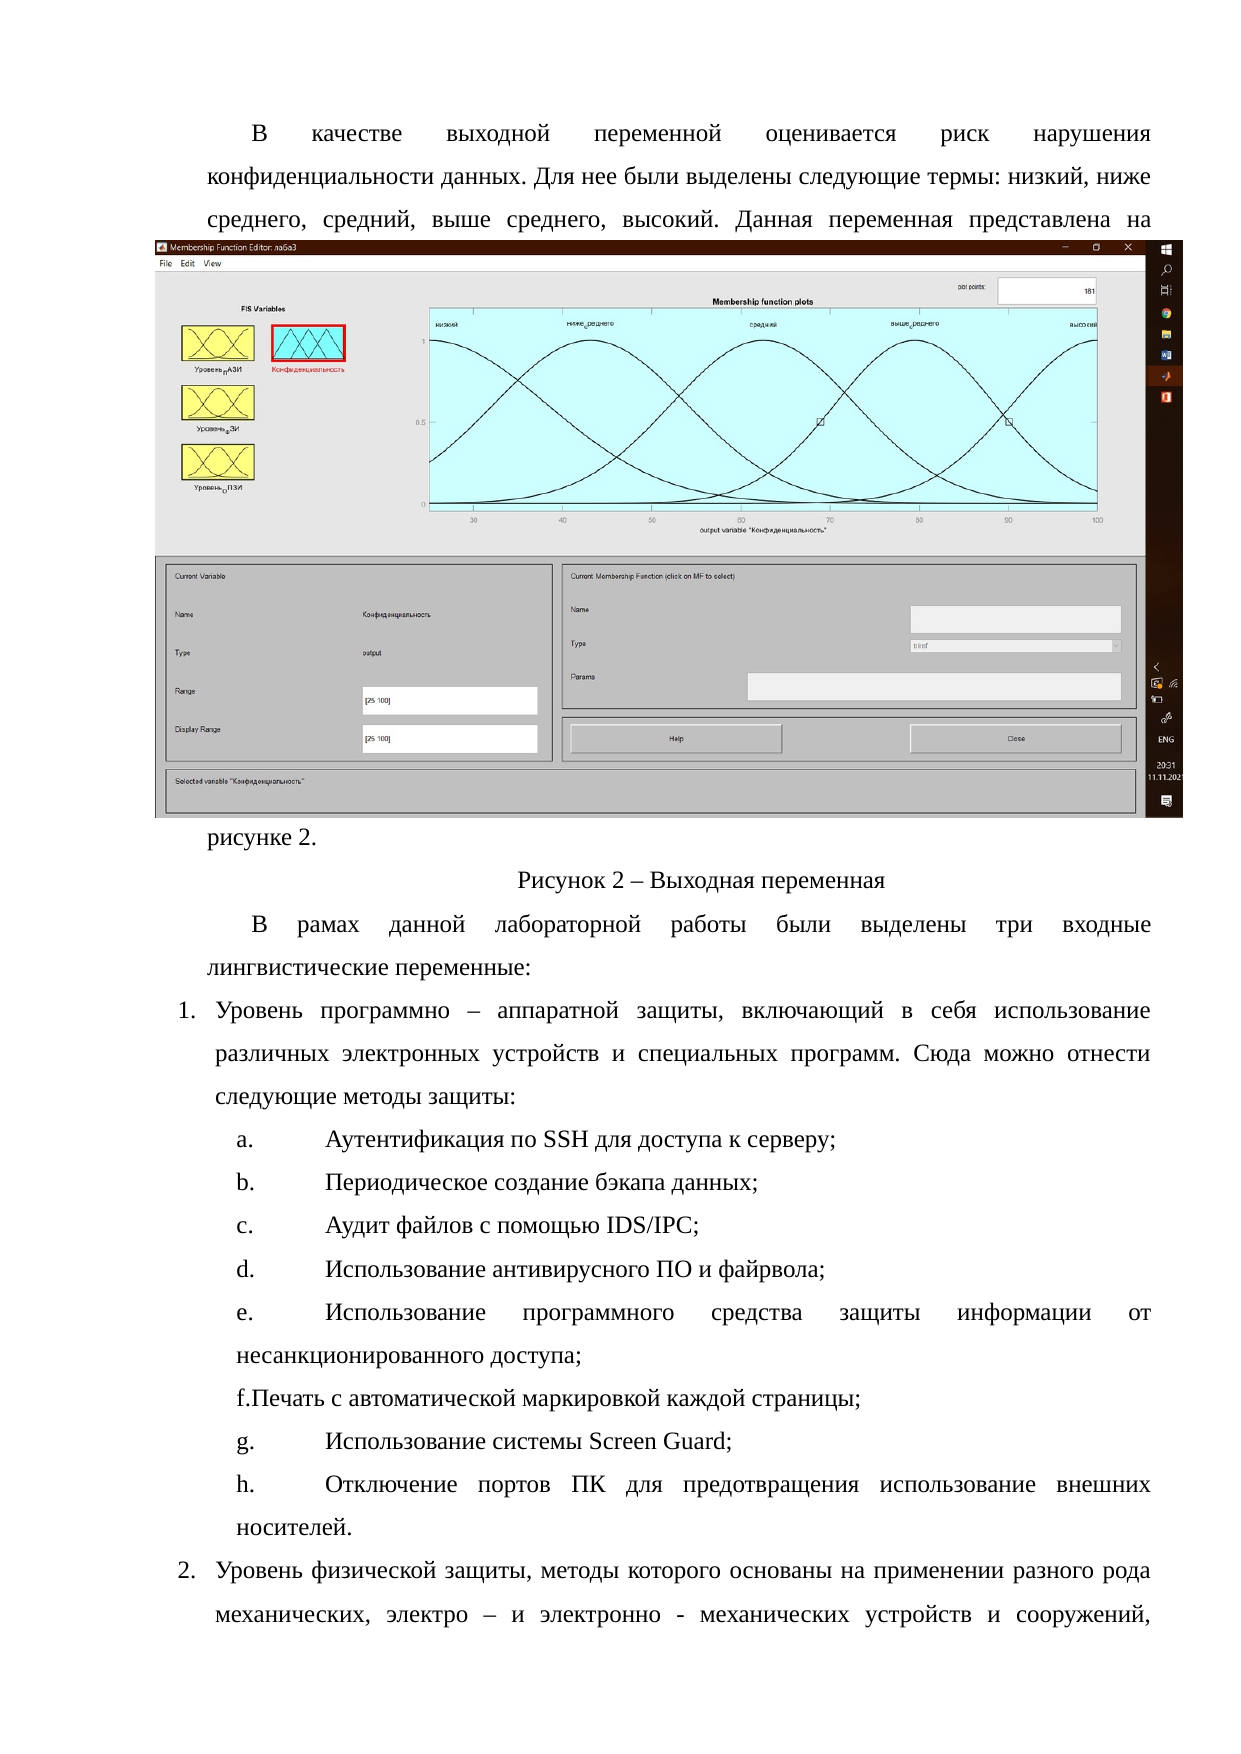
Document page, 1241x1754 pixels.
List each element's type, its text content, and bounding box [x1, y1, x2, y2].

list Периодическое создание бэкапа данных; [236, 1167, 1152, 1196]
list Уровень программно – аппаратной защиты, включающий в себя использование различных электронных устройств и специальных программ. Сюда можно отнести следующие методы защиты: [177, 995, 1152, 1110]
list Отключение портов ПК для предотвращения использование внешних носителей. [236, 1469, 1152, 1541]
text В качестве выходной переменной оценивается риск нарушения конфиденциальности данных. Для нее были выделены следующие термы: низкий, ниже среднего, средний, выше среднего, высокий. Данная переменная представлена на рисунке 2. [207, 118, 1152, 240]
list Аутентификация по SSH для доступа к серверу; [236, 1124, 1152, 1153]
list Использование антивирусного ПО и файрвола; [236, 1254, 1152, 1282]
text Рисунок 2 – Выходная переменная [207, 866, 1152, 894]
picture [155, 240, 1183, 818]
list Аудит файлов с помощью IDS/IPC; [236, 1211, 1152, 1239]
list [177, 1556, 1152, 1627]
text В качестве выходной переменной оценивается риск нарушения конфиденциальности данных. Для нее были выделены следующие термы: низкий, ниже среднего, средний, выше среднего, высокий. Данная переменная представлена на рисунке 2. [207, 818, 1152, 851]
list Использование системы Screen Guard; [236, 1426, 1152, 1455]
list Использование программного средства защиты информации от несанкционированного доступа; [236, 1297, 1152, 1369]
text В рамах данной лабораторной работы были выделены три входные лингвистические переменные: [207, 909, 1152, 981]
list Печать с автоматической маркировкой каждой страницы; [236, 1383, 1152, 1412]
